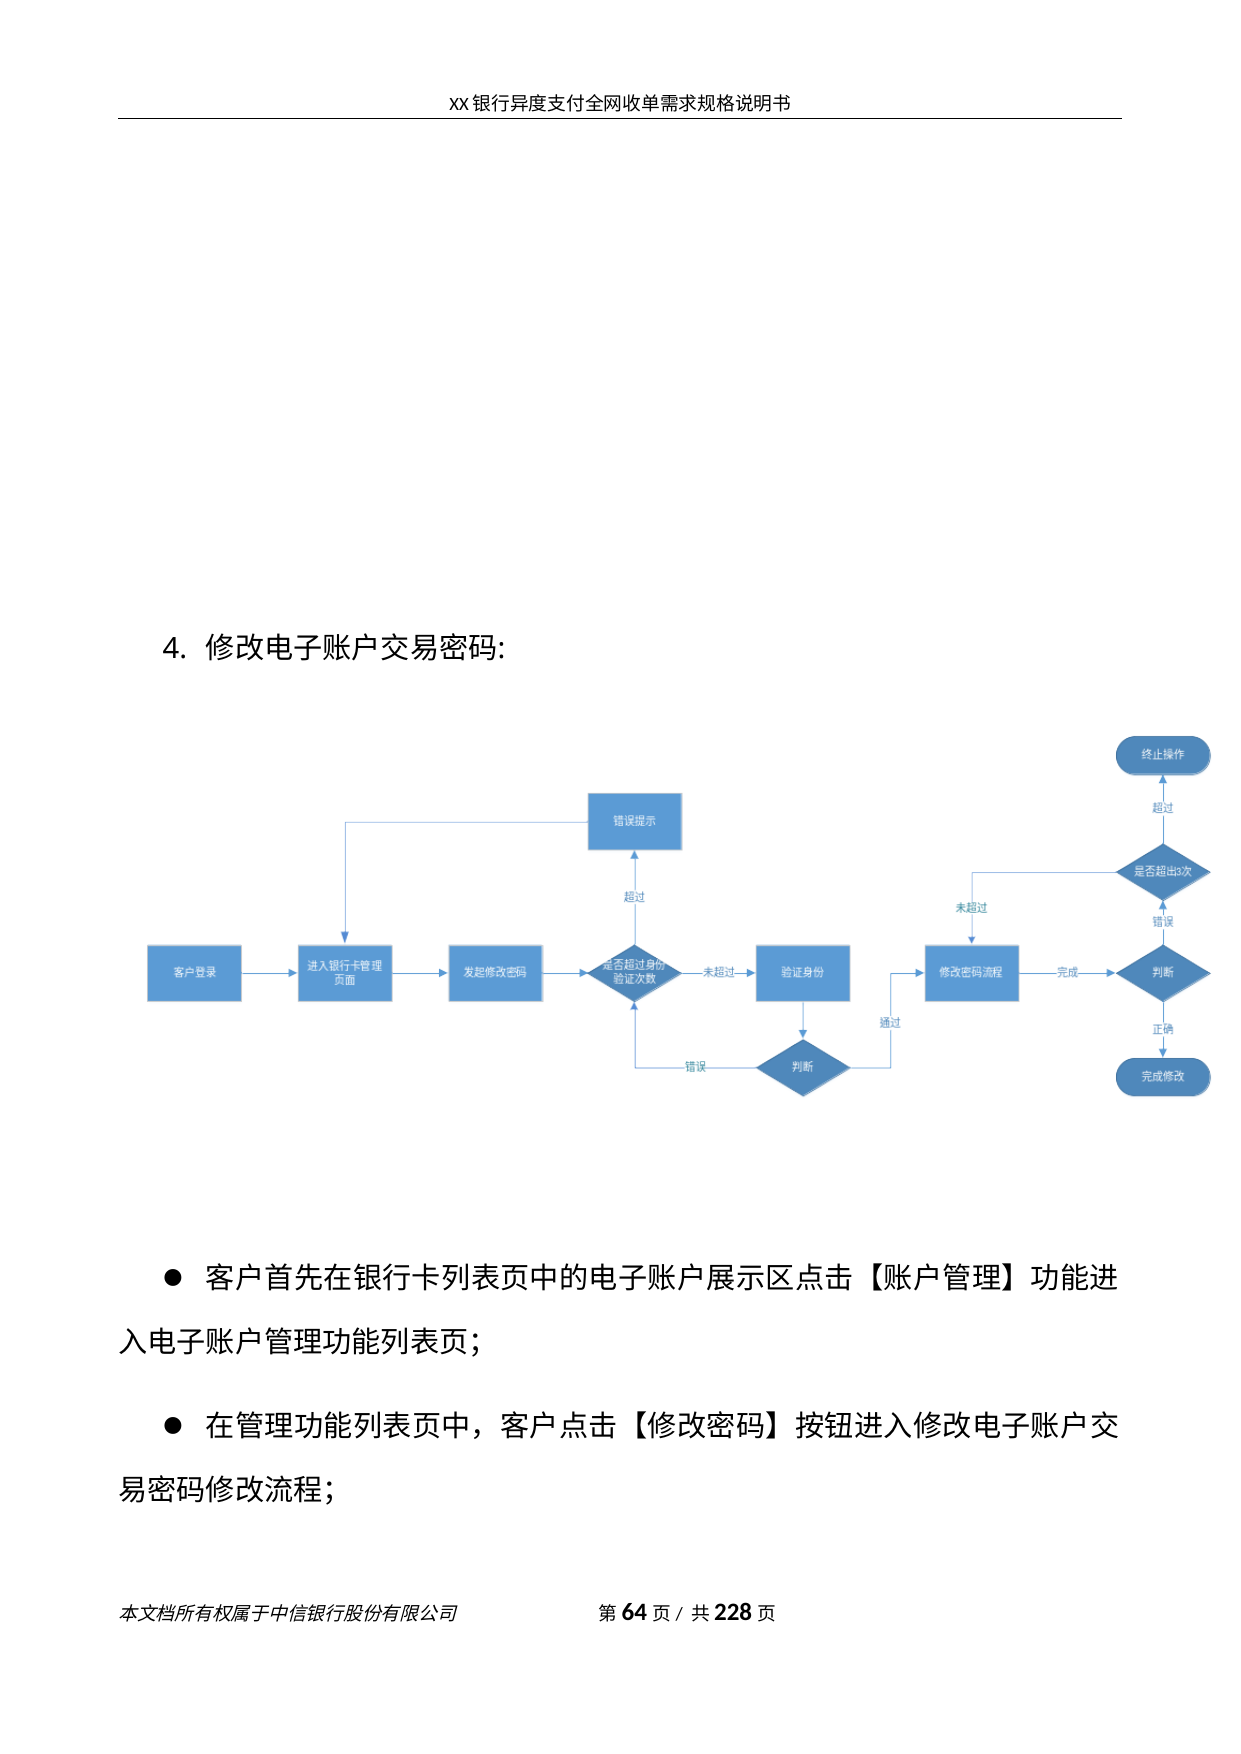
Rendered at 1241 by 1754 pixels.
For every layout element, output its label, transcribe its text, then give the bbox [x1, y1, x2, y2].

list 客户首先在银行卡列表页中的电子账户展示区点击【账户管理】功能进入电子账户管理功能列表页； [118, 1255, 1122, 1361]
list 修改电子账户交易密码: [118, 625, 1122, 667]
list 在管理功能列表页中，客户点击【修改密码】按钮进入修改电子账户交易密码修改流程； [118, 1403, 1122, 1508]
